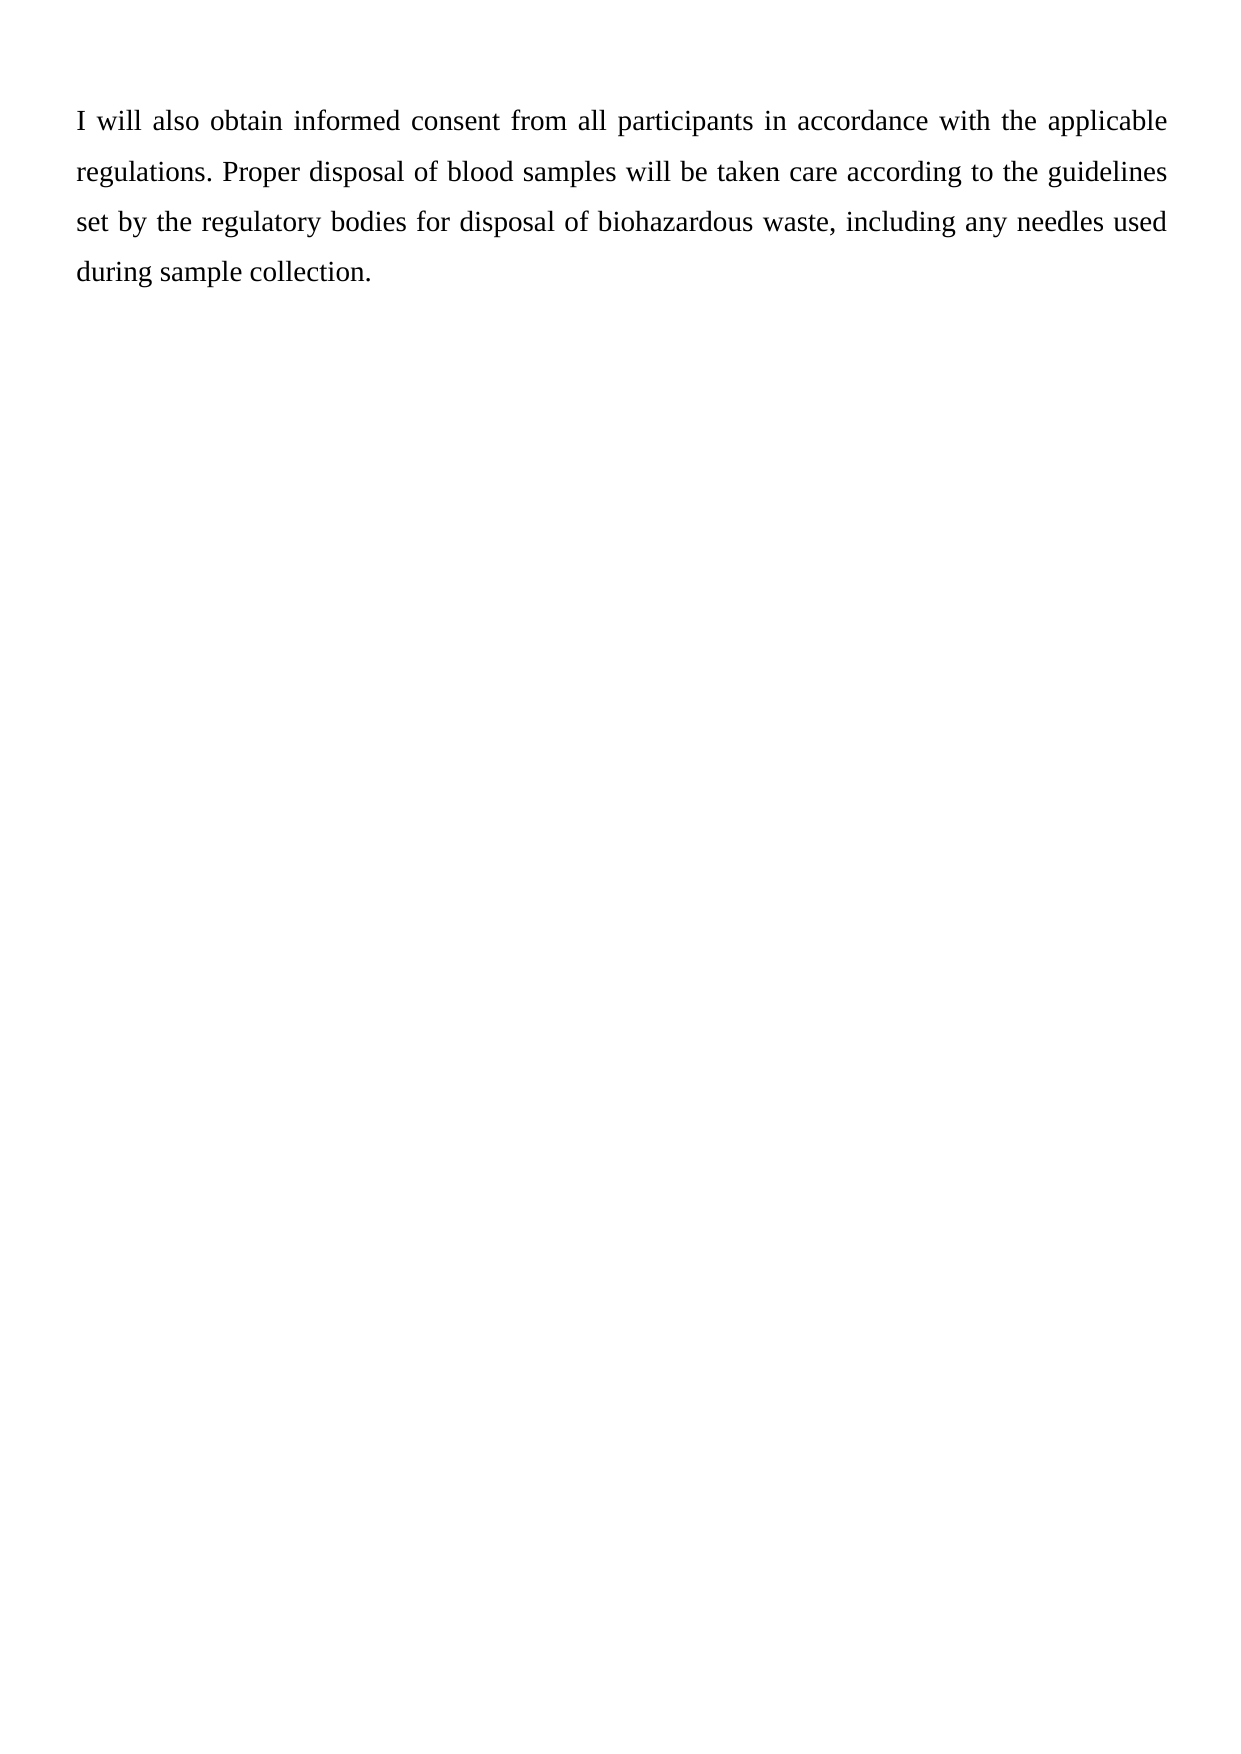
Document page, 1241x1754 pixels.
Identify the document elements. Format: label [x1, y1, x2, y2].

text [76, 103, 1169, 288]
